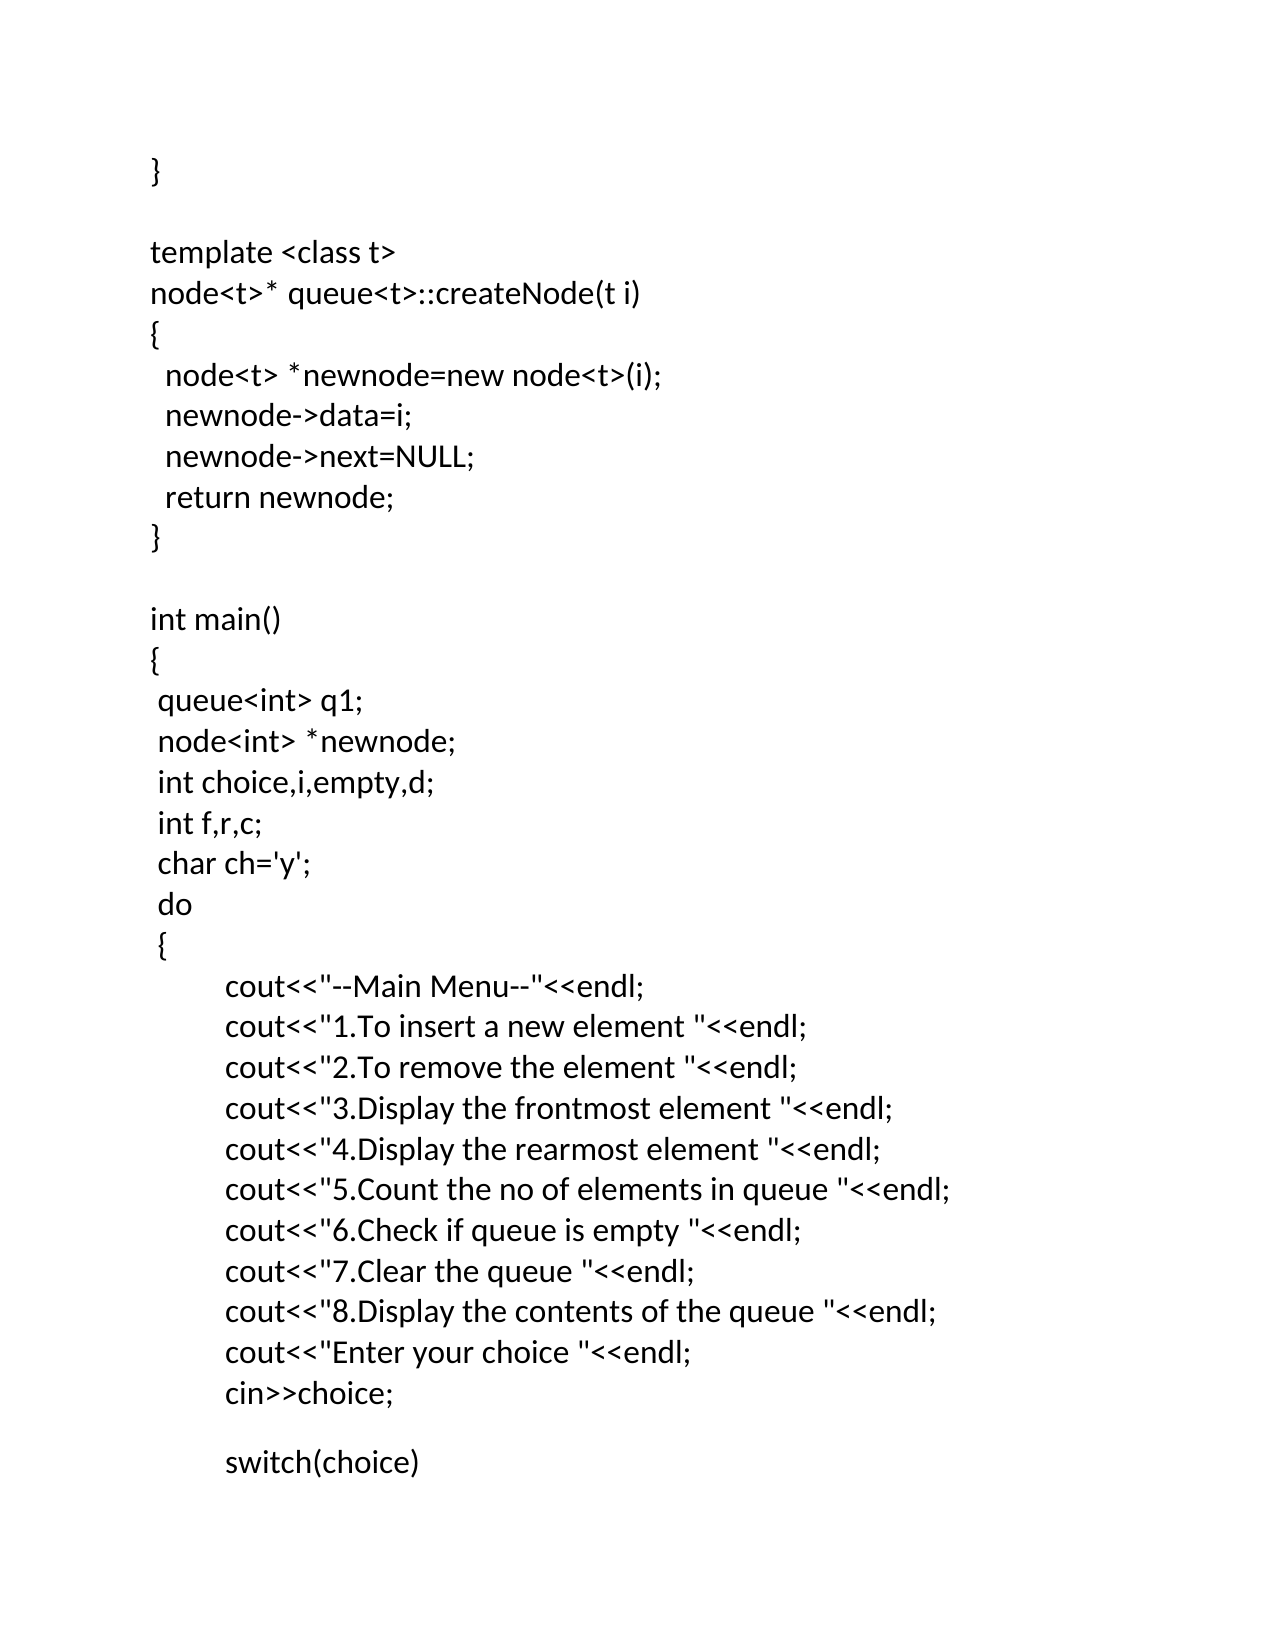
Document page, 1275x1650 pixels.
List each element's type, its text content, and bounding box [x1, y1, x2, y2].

text } [150, 150, 1125, 191]
text int f,r,c; [150, 802, 1125, 842]
text cin>>choice; [150, 1372, 1125, 1413]
text node<t>* queue<t>::createNode(t i) [150, 272, 1125, 313]
text int choice,i,empty,d; [150, 761, 1125, 802]
text newnode->next=NULL; [150, 435, 1125, 476]
text cout<<"Enter your choice "<<endl; [150, 1331, 1125, 1372]
text cout<<"1.To insert a new element "<<endl; [150, 1005, 1125, 1046]
text } [150, 517, 1125, 557]
text { [150, 313, 1125, 354]
text return newnode; [150, 476, 1125, 517]
text switch(choice) [150, 1441, 1125, 1481]
text int main() [150, 598, 1125, 639]
text cout<<"5.Count the no of elements in queue "<<endl; [150, 1168, 1125, 1209]
text node<t> *newnode=new node<t>(i); [150, 354, 1125, 394]
text queue<int> q1; [150, 679, 1125, 720]
text newnode->data=i; [150, 394, 1125, 435]
text { [150, 924, 1125, 964]
text cout<<"3.Display the frontmost element "<<endl; [150, 1087, 1125, 1127]
text cout<<"7.Clear the queue "<<endl; [150, 1250, 1125, 1290]
text cout<<"8.Display the contents of the queue "<<endl; [150, 1290, 1125, 1331]
text do [150, 883, 1125, 924]
text cout<<"6.Check if queue is empty "<<endl; [150, 1209, 1125, 1250]
text cout<<"2.To remove the element "<<endl; [150, 1046, 1125, 1087]
text { [150, 639, 1125, 679]
text char ch='y'; [150, 842, 1125, 883]
text node<int> *newnode; [150, 720, 1125, 761]
text cout<<"--Main Menu--"<<endl; [150, 964, 1125, 1005]
text template <class t> [150, 231, 1125, 272]
text cout<<"4.Display the rearmost element "<<endl; [150, 1127, 1125, 1168]
